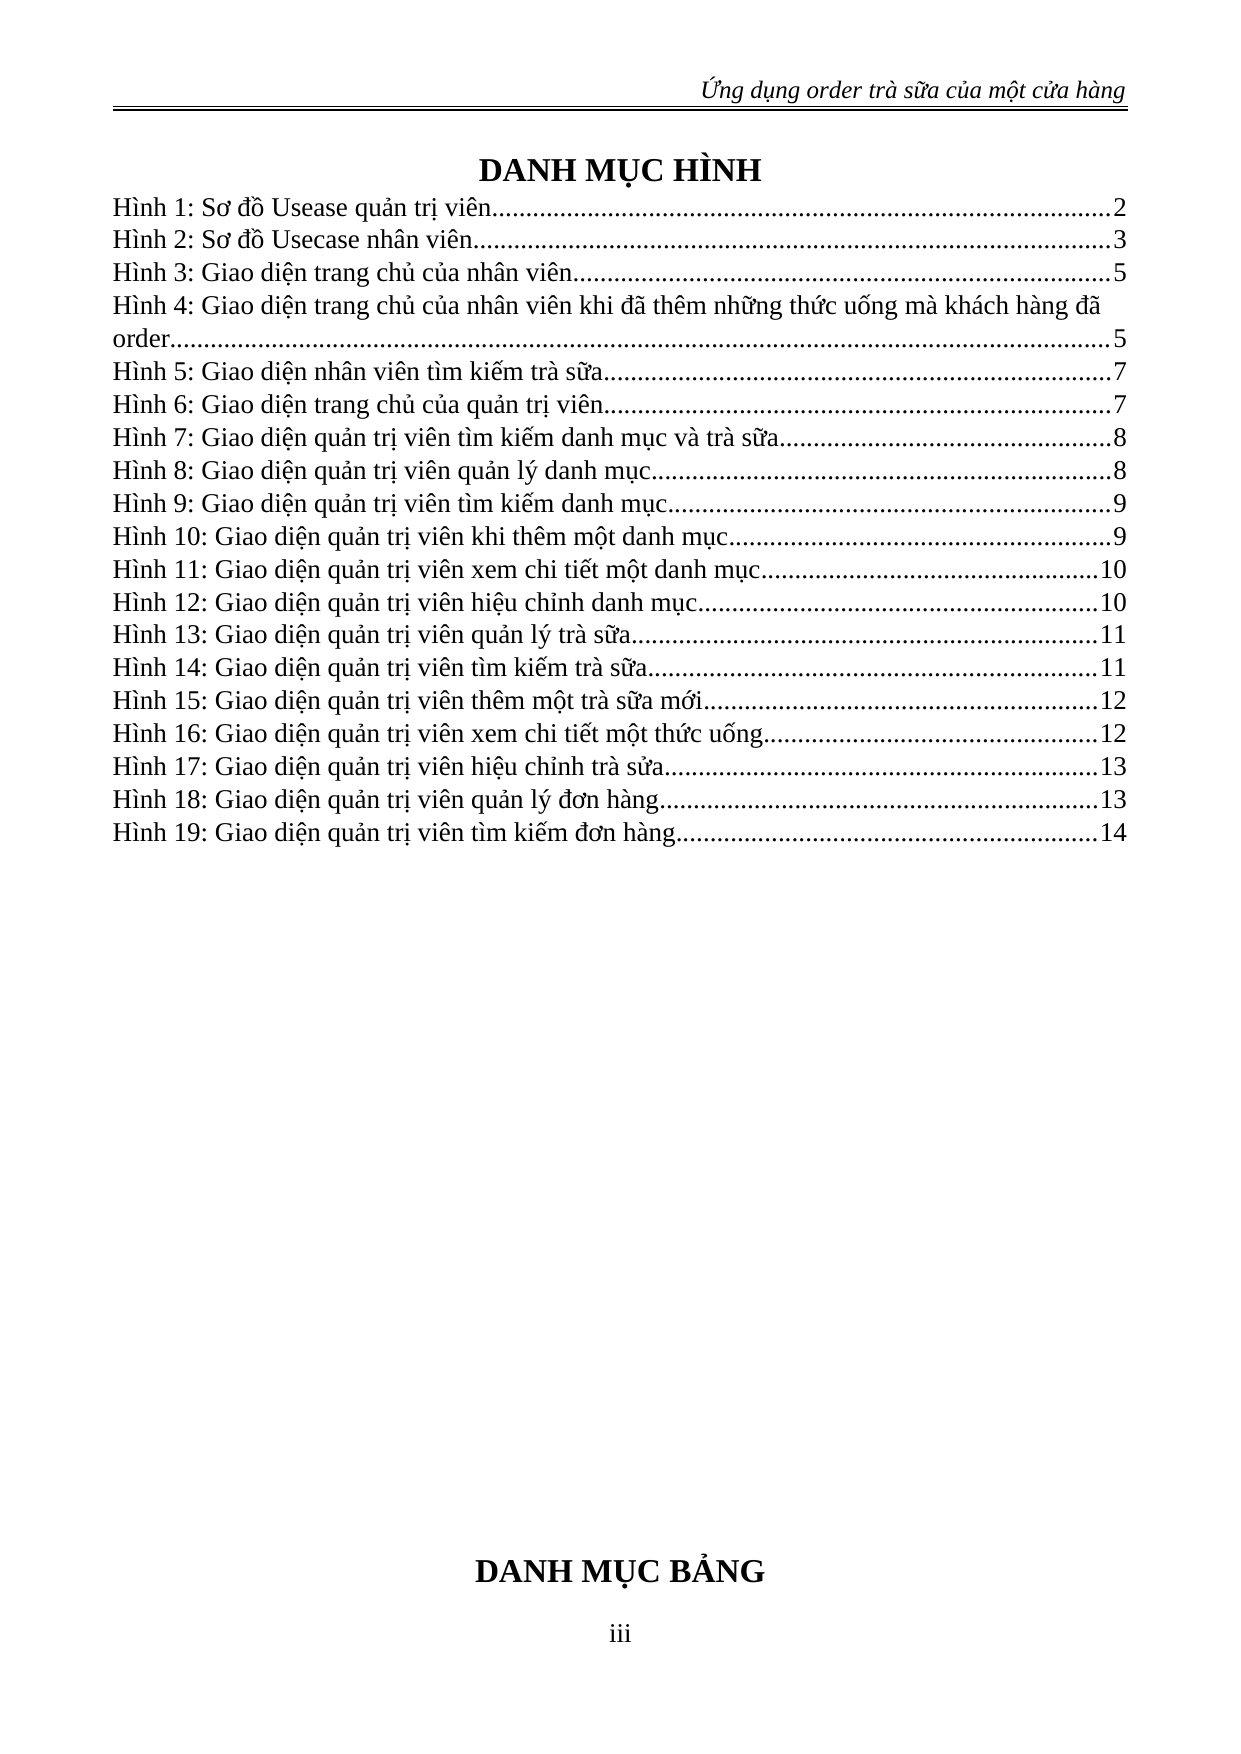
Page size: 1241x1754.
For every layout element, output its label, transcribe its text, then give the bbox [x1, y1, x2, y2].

text Hình 19: Giao diện quản trị viên tìm kiếm đơn hàng 14 [112, 816, 1128, 847]
subtitle DANH MỤC HÌNH [112, 150, 1128, 188]
text Hình 6: Giao diện trang chủ của quản trị viên 7 [112, 388, 1128, 419]
text Hình 16: Giao diện quản trị viên xem chi tiết một thức uống 12 [112, 717, 1128, 748]
text Hình 13: Giao diện quản trị viên quản lý trà sữa 11 [112, 618, 1128, 650]
text Hình 15: Giao diện quản trị viên thêm một trà sữa mới 12 [112, 684, 1128, 716]
text Hình 2: Sơ đồ Usecase nhân viên 3 [112, 223, 1128, 255]
text Hình 11: Giao diện quản trị viên xem chi tiết một danh mục 10 [112, 553, 1128, 584]
text Hình 17: Giao diện quản trị viên hiệu chỉnh trà sửa 13 [112, 750, 1128, 781]
text Hình 9: Giao diện quản trị viên tìm kiếm danh mục 9 [112, 487, 1128, 518]
text Hình 1: Sơ đồ Usease quản trị viên 2 [112, 191, 1128, 222]
text Hình 12: Giao diện quản trị viên hiệu chỉnh danh mục 10 [112, 586, 1128, 617]
text Hình 18: Giao diện quản trị viên quản lý đơn hàng 13 [112, 783, 1128, 814]
text Hình 10: Giao diện quản trị viên khi thêm một danh mục 9 [112, 520, 1128, 551]
text Hình 8: Giao diện quản trị viên quản lý danh mục 8 [112, 454, 1128, 485]
text Hình 5: Giao diện nhân viên tìm kiếm trà sữa 7 [112, 355, 1128, 386]
subtitle DANH MỤC BẢNG [112, 1551, 1128, 1590]
text Hình 14: Giao diện quản trị viên tìm kiếm trà sữa 11 [112, 651, 1128, 683]
text Hình 3: Giao diện trang chủ của nhân viên 5 [112, 256, 1128, 288]
text Hình 4: Giao diện trang chủ của nhân viên khi đã thêm những thức uống mà khách hàng đã order 5 [112, 289, 1128, 353]
text Hình 7: Giao diện quản trị viên tìm kiếm danh mục và trà sữa 8 [112, 421, 1128, 452]
